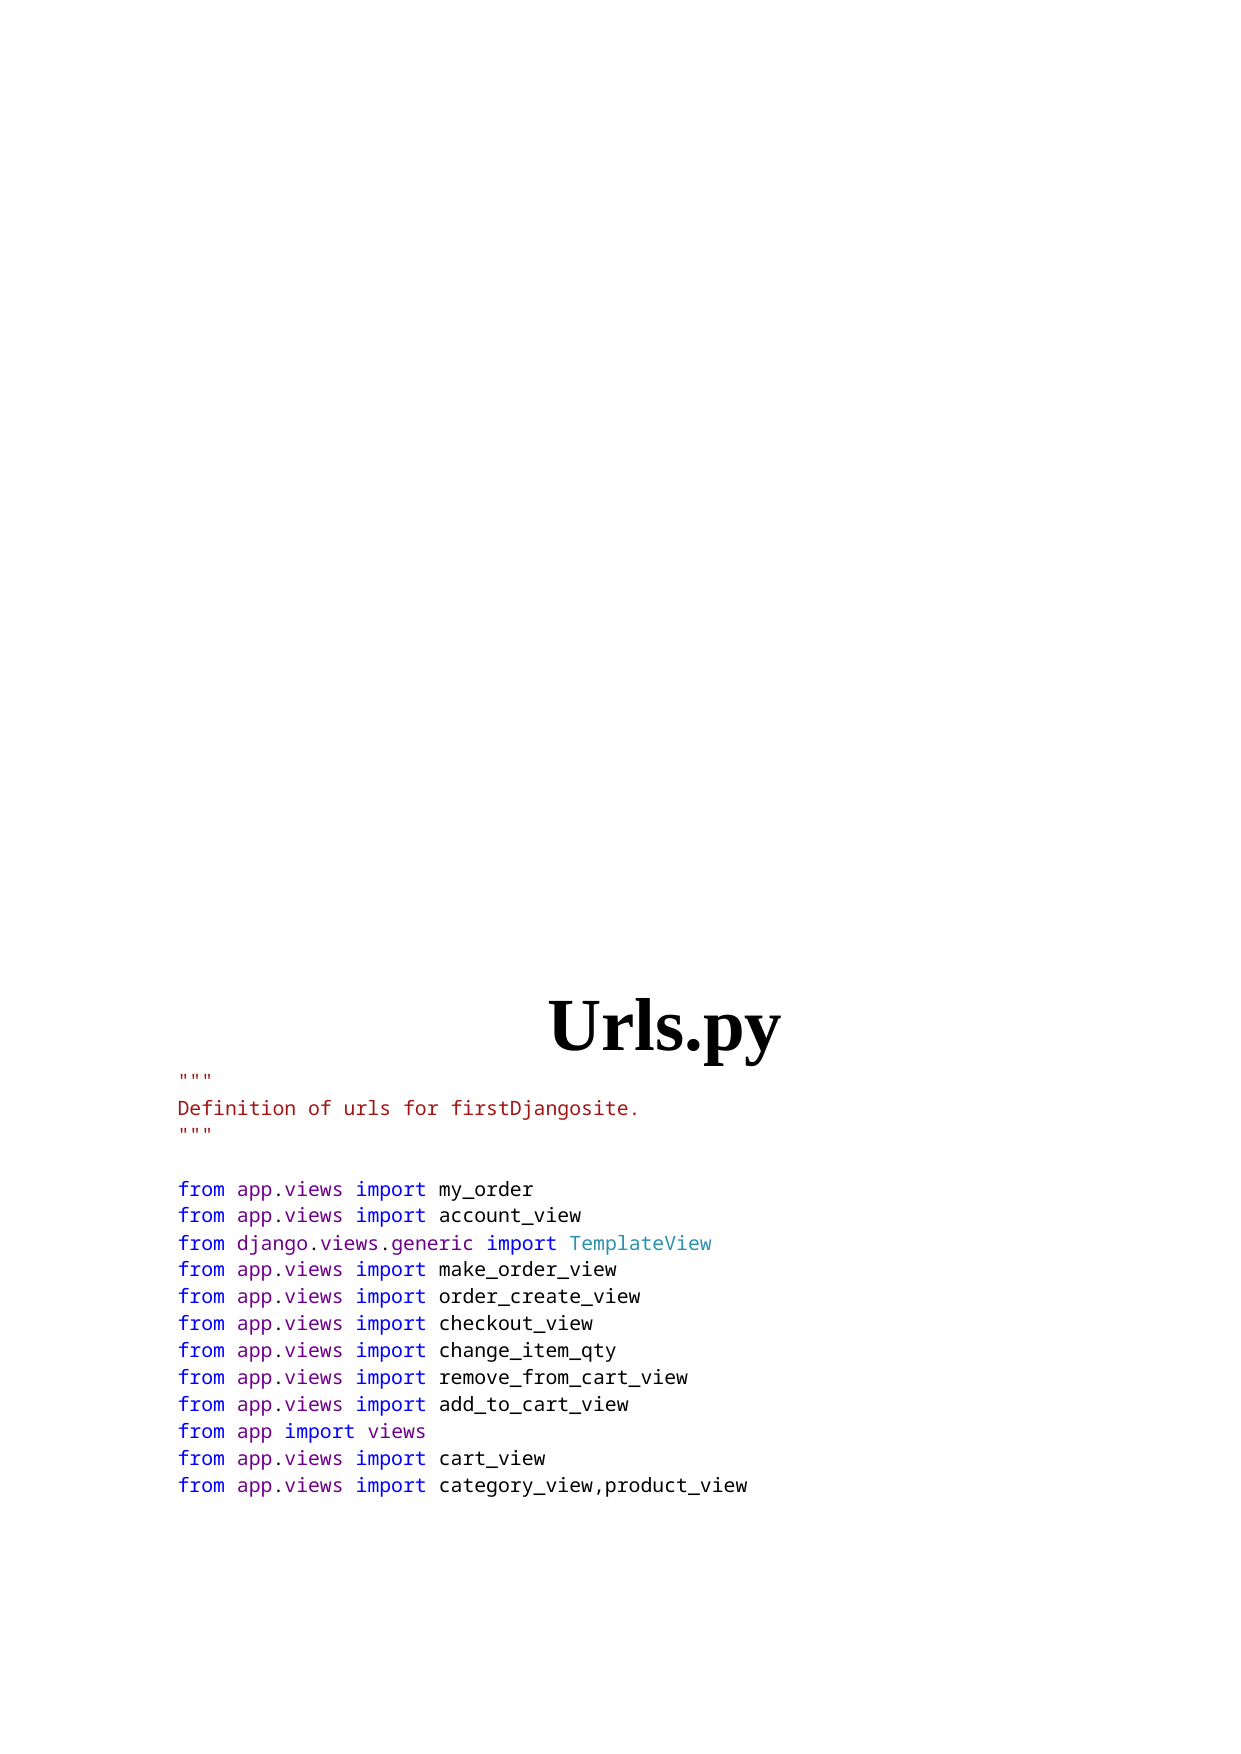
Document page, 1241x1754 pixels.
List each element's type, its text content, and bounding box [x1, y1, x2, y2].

text from app.views import order_create_view [177, 1283, 1152, 1310]
text Urls.py [177, 981, 1152, 1067]
text from app.views import account_view [177, 1202, 1152, 1229]
text from app.views import change_item_qty [177, 1337, 1152, 1364]
text from app.views import cart_view [177, 1444, 1152, 1472]
text """ [177, 1121, 1152, 1148]
text """ [177, 1067, 1152, 1094]
text from app.views import add_to_cart_view [177, 1391, 1152, 1418]
text Definition of urls for firstDjangosite. [177, 1094, 1152, 1121]
text from app.views import remove_from_cart_view [177, 1364, 1152, 1391]
text from app.views import make_order_view [177, 1256, 1152, 1283]
text from app import views [177, 1418, 1152, 1444]
text from app.views import category_view,product_view [177, 1472, 1152, 1498]
text from app.views import my_order [177, 1175, 1152, 1202]
text from app.views import checkout_view [177, 1310, 1152, 1337]
text from django.views.generic import TemplateView [177, 1229, 1152, 1256]
